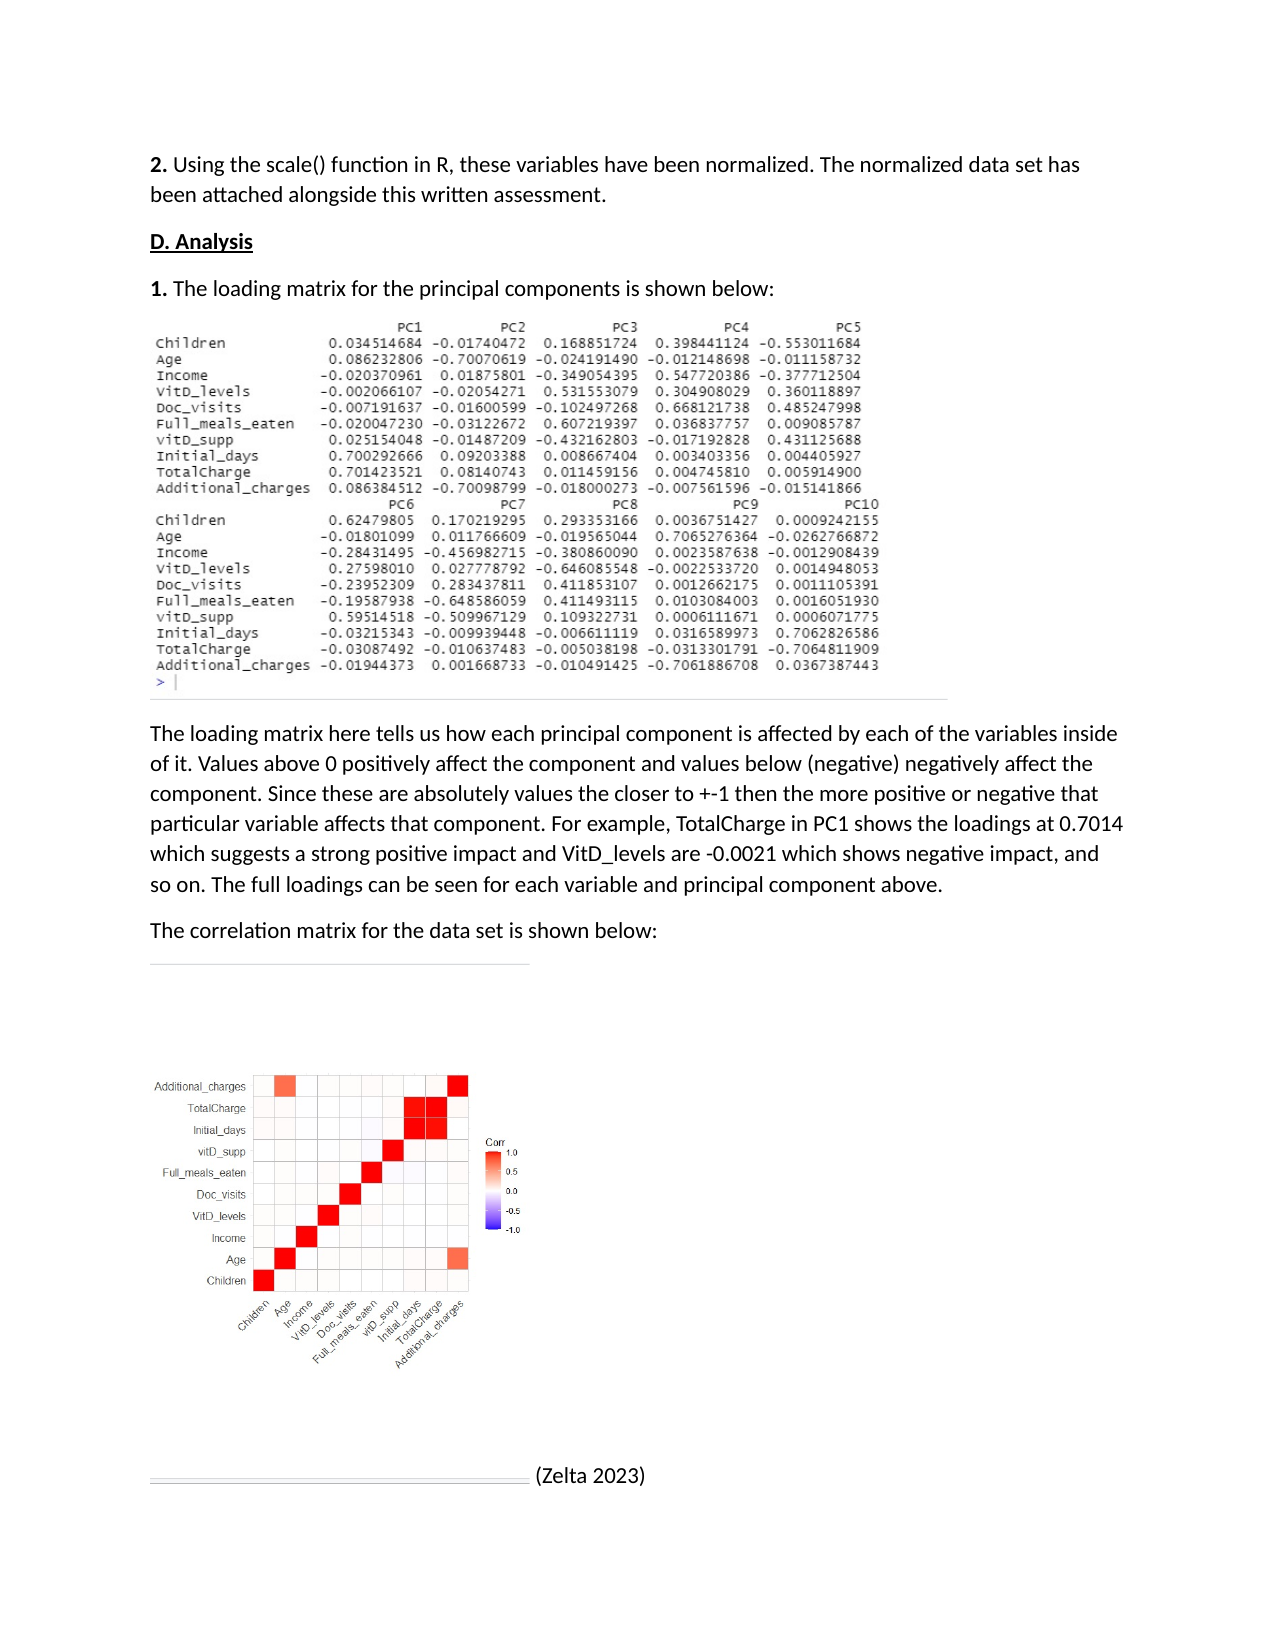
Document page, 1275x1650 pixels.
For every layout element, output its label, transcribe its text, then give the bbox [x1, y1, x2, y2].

text The correlation matrix for the data set is shown below: [150, 917, 1125, 944]
text 2. Using the scale() function in R, these variables have been normalized. The normalized data set has been attached alongside this written assessment. [150, 150, 1125, 208]
text D. Analysis [150, 227, 1125, 255]
picture [150, 320, 948, 700]
text The loading matrix here tells us how each principal component is affected by each of the variables inside of it. Values above 0 positively affect the component and values below (negative) negatively affect the component. Since these are absolutely values the closer to +-1 then the more positive or negative that particular variable affects that component. For example, TotalCharge in PC1 shows the loadings at 0.7014 which suggests a strong positive impact and VitD_levels are -0.0021 which shows negative impact, and so on. The full loadings can be seen for each variable and principal component above. [150, 719, 1125, 898]
text 1. The loading matrix for the principal components is shown below: [150, 274, 1125, 302]
picture [150, 963, 530, 1484]
